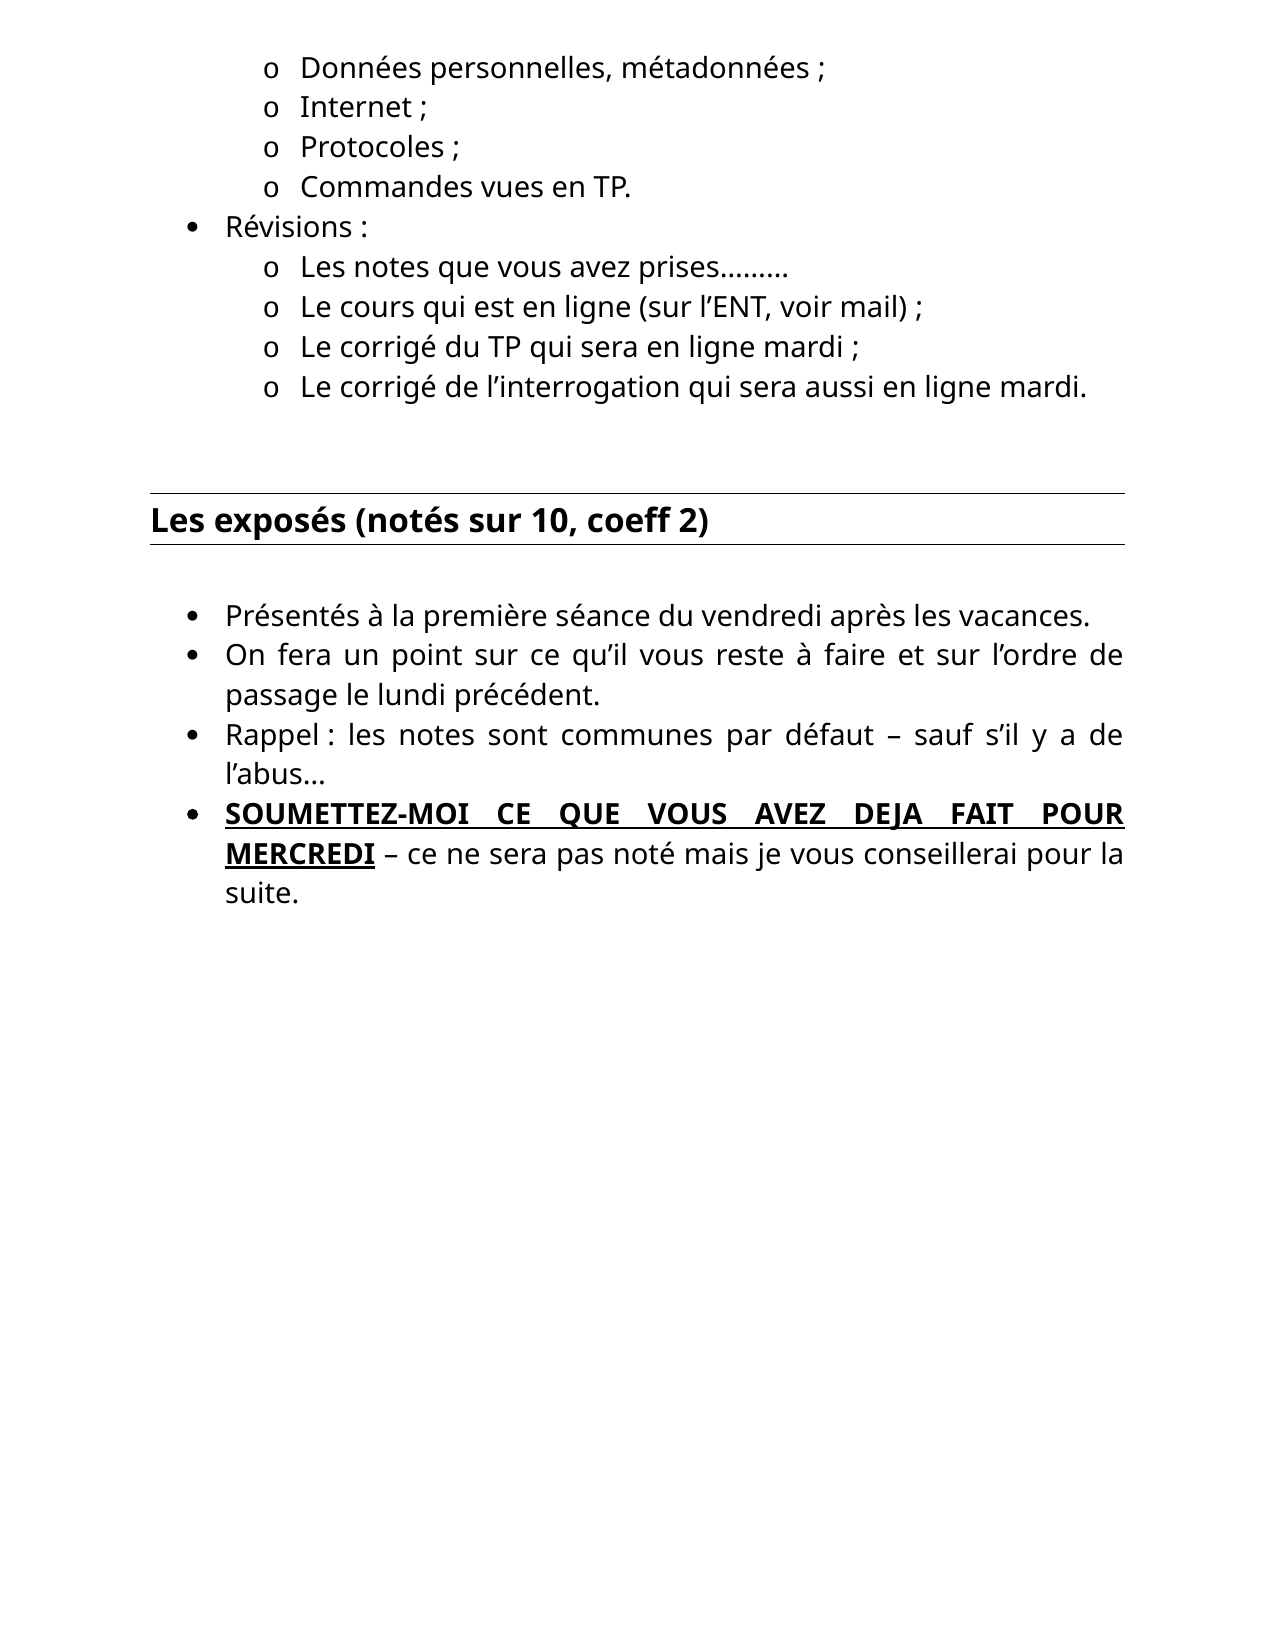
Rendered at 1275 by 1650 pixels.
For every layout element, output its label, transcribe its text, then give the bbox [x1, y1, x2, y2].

list Protocoles ; [262, 127, 1125, 167]
list Internet ; [262, 87, 1125, 127]
list Le corrigé de l’interrogation qui sera aussi en ligne mardi. [262, 366, 1125, 406]
list SOUMETTEZ-MOI CE QUE VOUS AVEZ DEJA FAIT POUR MERCREDI – ce ne sera pas noté mais je vous conseillerai pour la suite. [187, 793, 1125, 912]
list Révisions : [187, 206, 1125, 246]
list Commandes vues en TP. [262, 167, 1125, 206]
list Données personnelles, métadonnées ; [262, 47, 1125, 87]
list Présentés à la première séance du vendredi après les vacances. [187, 595, 1125, 634]
list Le corrigé du TP qui sera en ligne mardi ; [262, 326, 1125, 366]
list On fera un point sur ce qu’il vous reste à faire et sur l’ordre de passage le lundi précédent. [187, 634, 1125, 714]
list Le cours qui est en ligne (sur l’ENT, voir mail) ; [262, 286, 1125, 326]
list Rappel : les notes sont communes par défaut – sauf s’il y a de l’abus… [187, 714, 1125, 793]
subtitle Les exposés (notés sur 10, coeff 2) [150, 494, 1125, 544]
list Les notes que vous avez prises……… [262, 246, 1125, 286]
